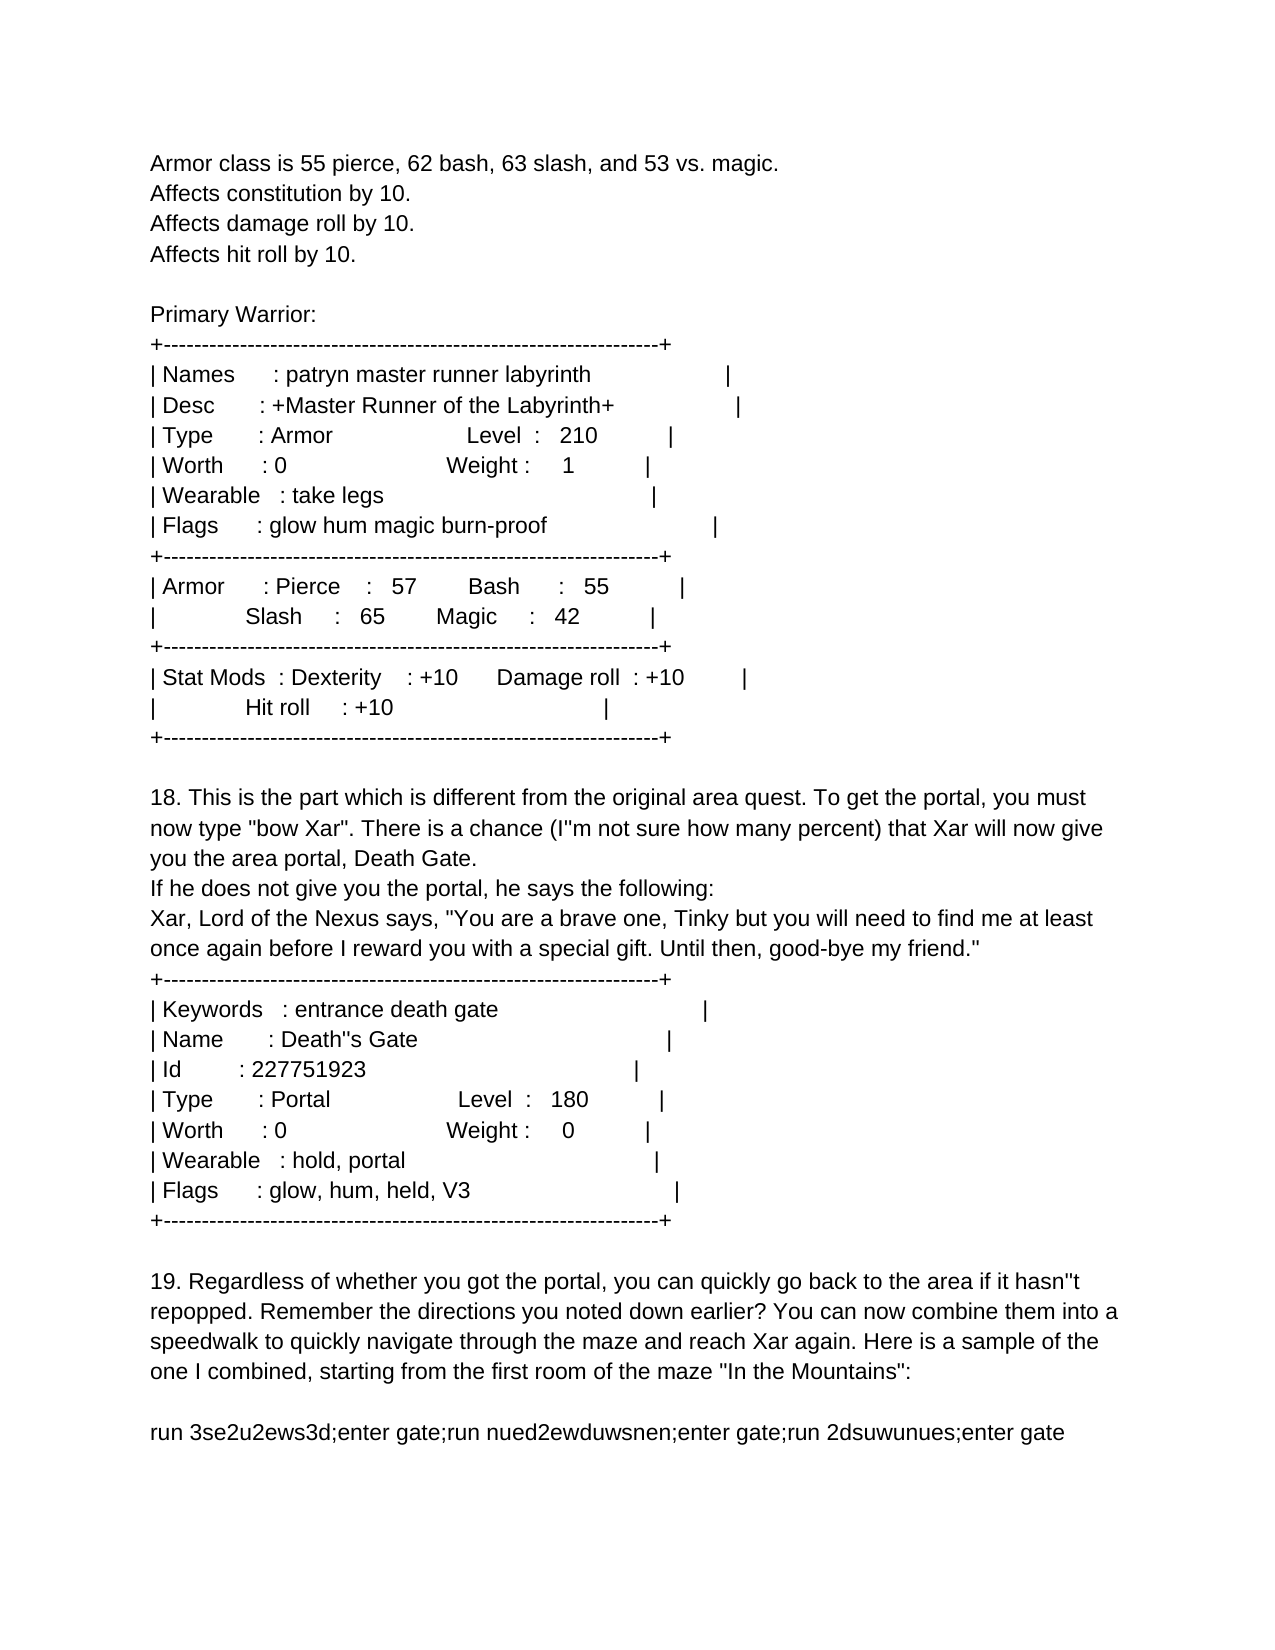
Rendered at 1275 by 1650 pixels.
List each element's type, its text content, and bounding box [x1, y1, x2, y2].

text | Worth : 0 Weight : 1 | [150, 452, 1125, 478]
text | Flags : glow, hum, held, V3 | [150, 1177, 1125, 1203]
text If he does not give you the portal, he says the following: [150, 875, 1125, 901]
text | Keywords : entrance death gate | [150, 996, 1125, 1022]
text +-----------------------------------------------------------------+ [150, 1207, 1125, 1234]
text | Name : Death''s Gate | [150, 1026, 1125, 1052]
text | Type : Armor Level : 210 | [150, 422, 1125, 448]
text +-----------------------------------------------------------------+ [150, 633, 1125, 660]
text +-----------------------------------------------------------------+ [150, 331, 1125, 358]
text 19. Regardless of whether you got the portal, you can quickly go back to the area if it hasn''t repopped. Remember the directions you noted down earlier? You can now combine them into a speedwalk to quickly navigate through the maze and reach Xar again. Here is a sample of the one I combined, starting from the first room of the maze "In the Mountains": [150, 1268, 1125, 1385]
text +-----------------------------------------------------------------+ [150, 724, 1125, 750]
text | Flags : glow hum magic burn-proof | [150, 512, 1125, 539]
text | Stat Mods : Dexterity : +10 Damage roll : +10 | [150, 663, 1125, 690]
text | Wearable : hold, portal | [150, 1147, 1125, 1173]
text | Type : Portal Level : 180 | [150, 1086, 1125, 1113]
text Primary Warrior: [150, 301, 1125, 327]
text Affects damage roll by 10. [150, 210, 1125, 237]
text | Names : patryn master runner labyrinth | [150, 361, 1125, 388]
text | Hit roll : +10 | [150, 694, 1125, 720]
text Affects hit roll by 10. [150, 241, 1125, 267]
text | Worth : 0 Weight : 0 | [150, 1117, 1125, 1143]
text Armor class is 55 pierce, 62 bash, 63 slash, and 53 vs. magic. [150, 150, 1125, 176]
text Xar, Lord of the Nexus says, "You are a brave one, Tinky but you will need to find me at least once again before I reward you with a special gift. Until then, good-bye my friend." [150, 905, 1125, 962]
text +-----------------------------------------------------------------+ [150, 966, 1125, 992]
text | Wearable : take legs | [150, 482, 1125, 509]
text | Id : 227751923 | [150, 1056, 1125, 1083]
text +-----------------------------------------------------------------+ [150, 543, 1125, 569]
text | Desc : +Master Runner of the Labyrinth+ | [150, 392, 1125, 418]
text Affects constitution by 10. [150, 180, 1125, 207]
text run 3se2u2ews3d;enter gate;run nued2ewduwsnen;enter gate;run 2dsuwunues;enter gate [150, 1419, 1125, 1445]
text 18. This is the part which is different from the original area quest. To get the portal, you must now type "bow Xar". There is a chance (I''m not sure how many percent) that Xar will now give you the area portal, Death Gate. [150, 784, 1125, 871]
text | Armor : Pierce : 57 Bash : 55 | [150, 573, 1125, 599]
text | Slash : 65 Magic : 42 | [150, 603, 1125, 629]
